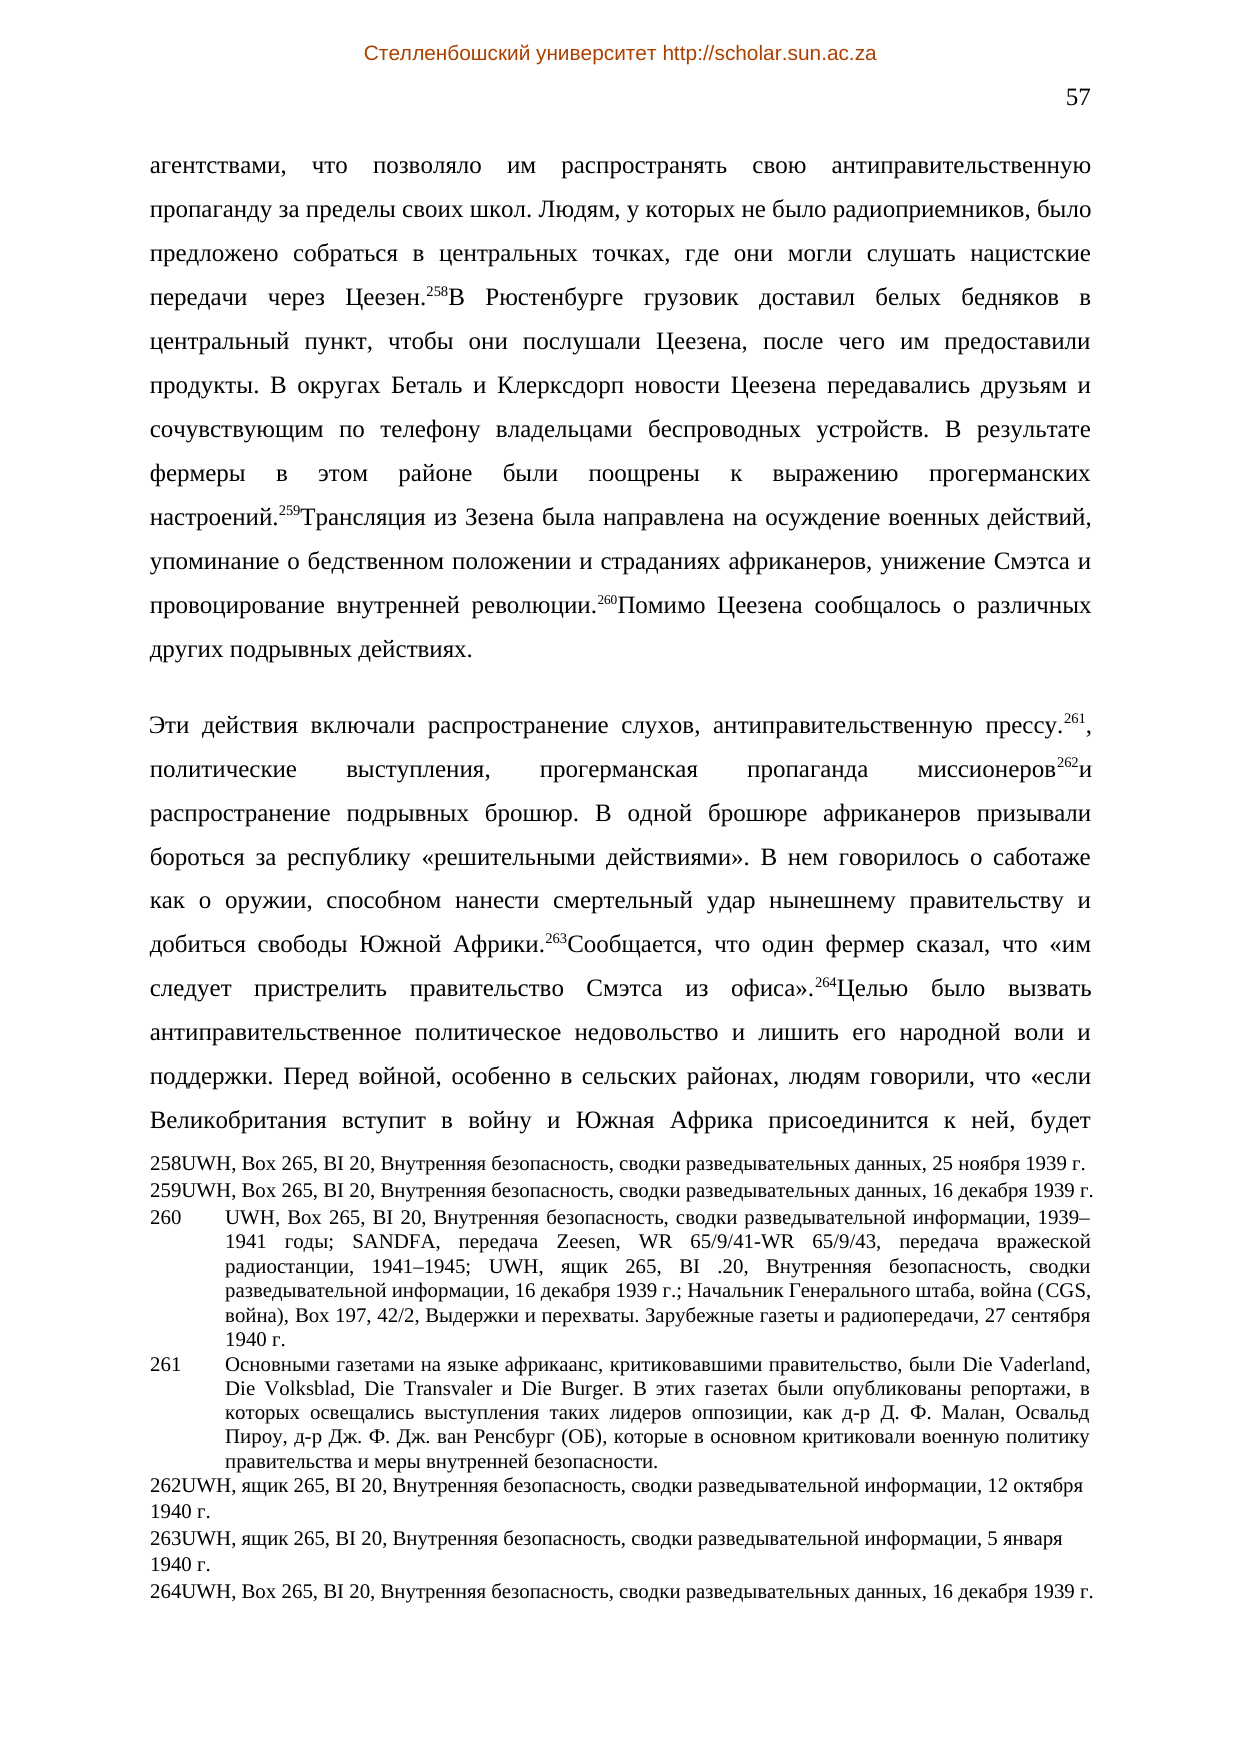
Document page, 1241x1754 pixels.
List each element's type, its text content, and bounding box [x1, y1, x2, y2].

text Эти действия включали распространение слухов, антиправительственную прессу., политические выступления, прогерманская пропаганда миссионерови распространение подрывных брошюр. В одной брошюре африканеров призывали бороться за республику «решительными действиями». В нем говорилось о саботаже как о оружии, способном нанести смертельный удар нынешнему правительству и добиться свободы Южной Африки.Сообщается, что один фермер сказал, что «им следует пристрелить правительство Смэтса из офиса».Целью было вызвать антиправительственное политическое недовольство и лишить его народной воли и поддержки. Перед войной, особенно в сельских районах, людям говорили, что «если Великобритания вступит в войну и Южная Африка присоединится к ней, будет объявлено военное положение и провозглашена республика».Сообщается, что горняки в Витватерсранде собирались спровоцировать нестабильность, используя Южноафриканский профсоюз горняков, чтобы выдвинуть невыполнимые требования – о большей доле золотой премии – которые не будут удовлетворены, и начнутся проблемы.Среди чернокожих нацистская пропаганда сосредоточивалась на социально-экономических условиях. Офицер командной разведки Витватерсранда сообщил, что чернокожим сообщили, что они получат обратно свои земли и пропуска будут отменены, когда Гитлер выиграет войну. Миссионеры считались главными виновниками распространения подрывной нацистской пропаганды среди чернокожих.313 [148, 710, 1092, 1134]
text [148, 151, 1092, 663]
